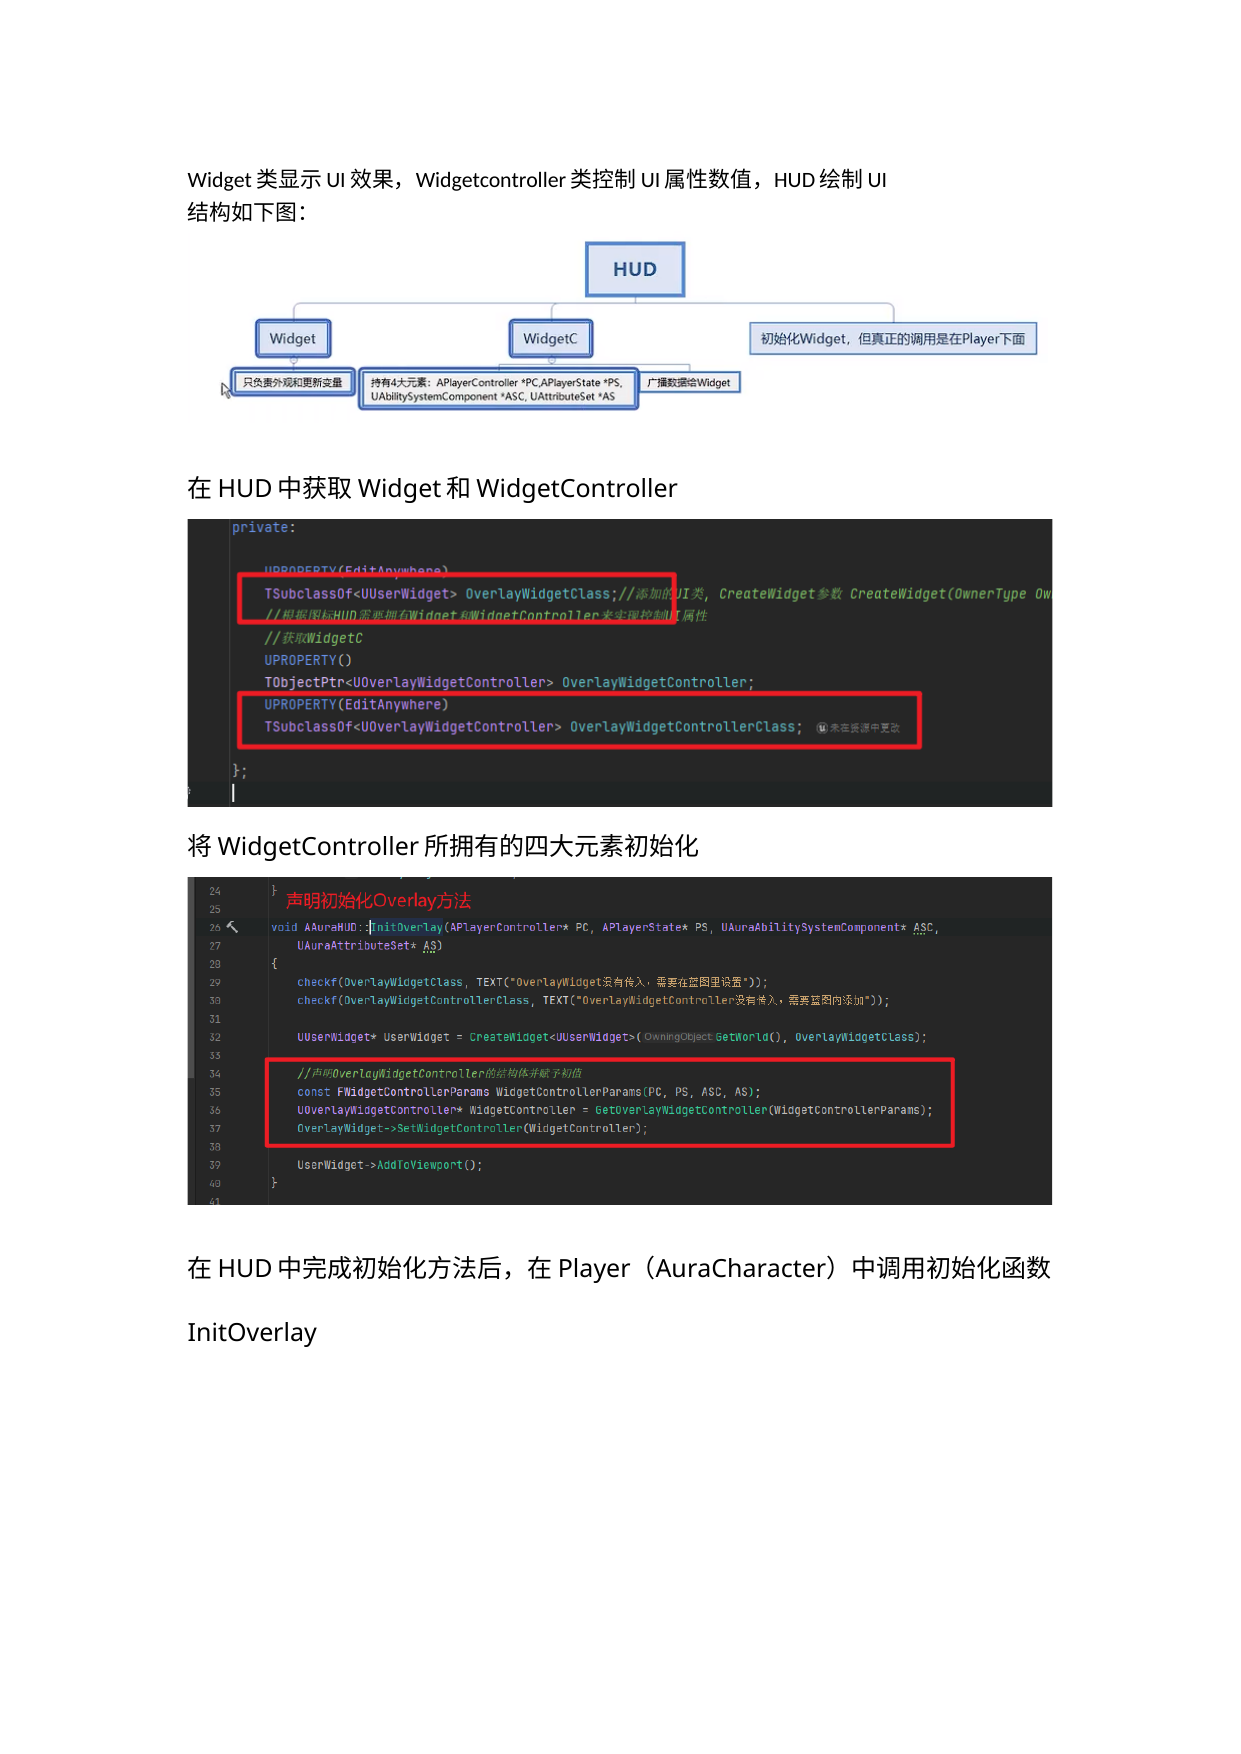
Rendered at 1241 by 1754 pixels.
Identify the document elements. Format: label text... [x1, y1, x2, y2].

picture [187, 519, 1053, 807]
text 在HUD中获取Widget和WidgetController [187, 454, 1053, 519]
picture [187, 877, 1053, 1205]
list 结构如下图： [187, 194, 1053, 227]
text 在HUD中完成初始化方法后，在Player（AuraCharacter）中调用初始化函数InitOverlay [187, 1234, 1053, 1364]
list Widget类显示UI效果，Widgetcontroller类控制UI属性数值，HUD绘制UI [187, 162, 1053, 194]
picture [187, 227, 1052, 423]
text 将WidgetController所拥有的四大元素初始化 [187, 812, 1053, 877]
